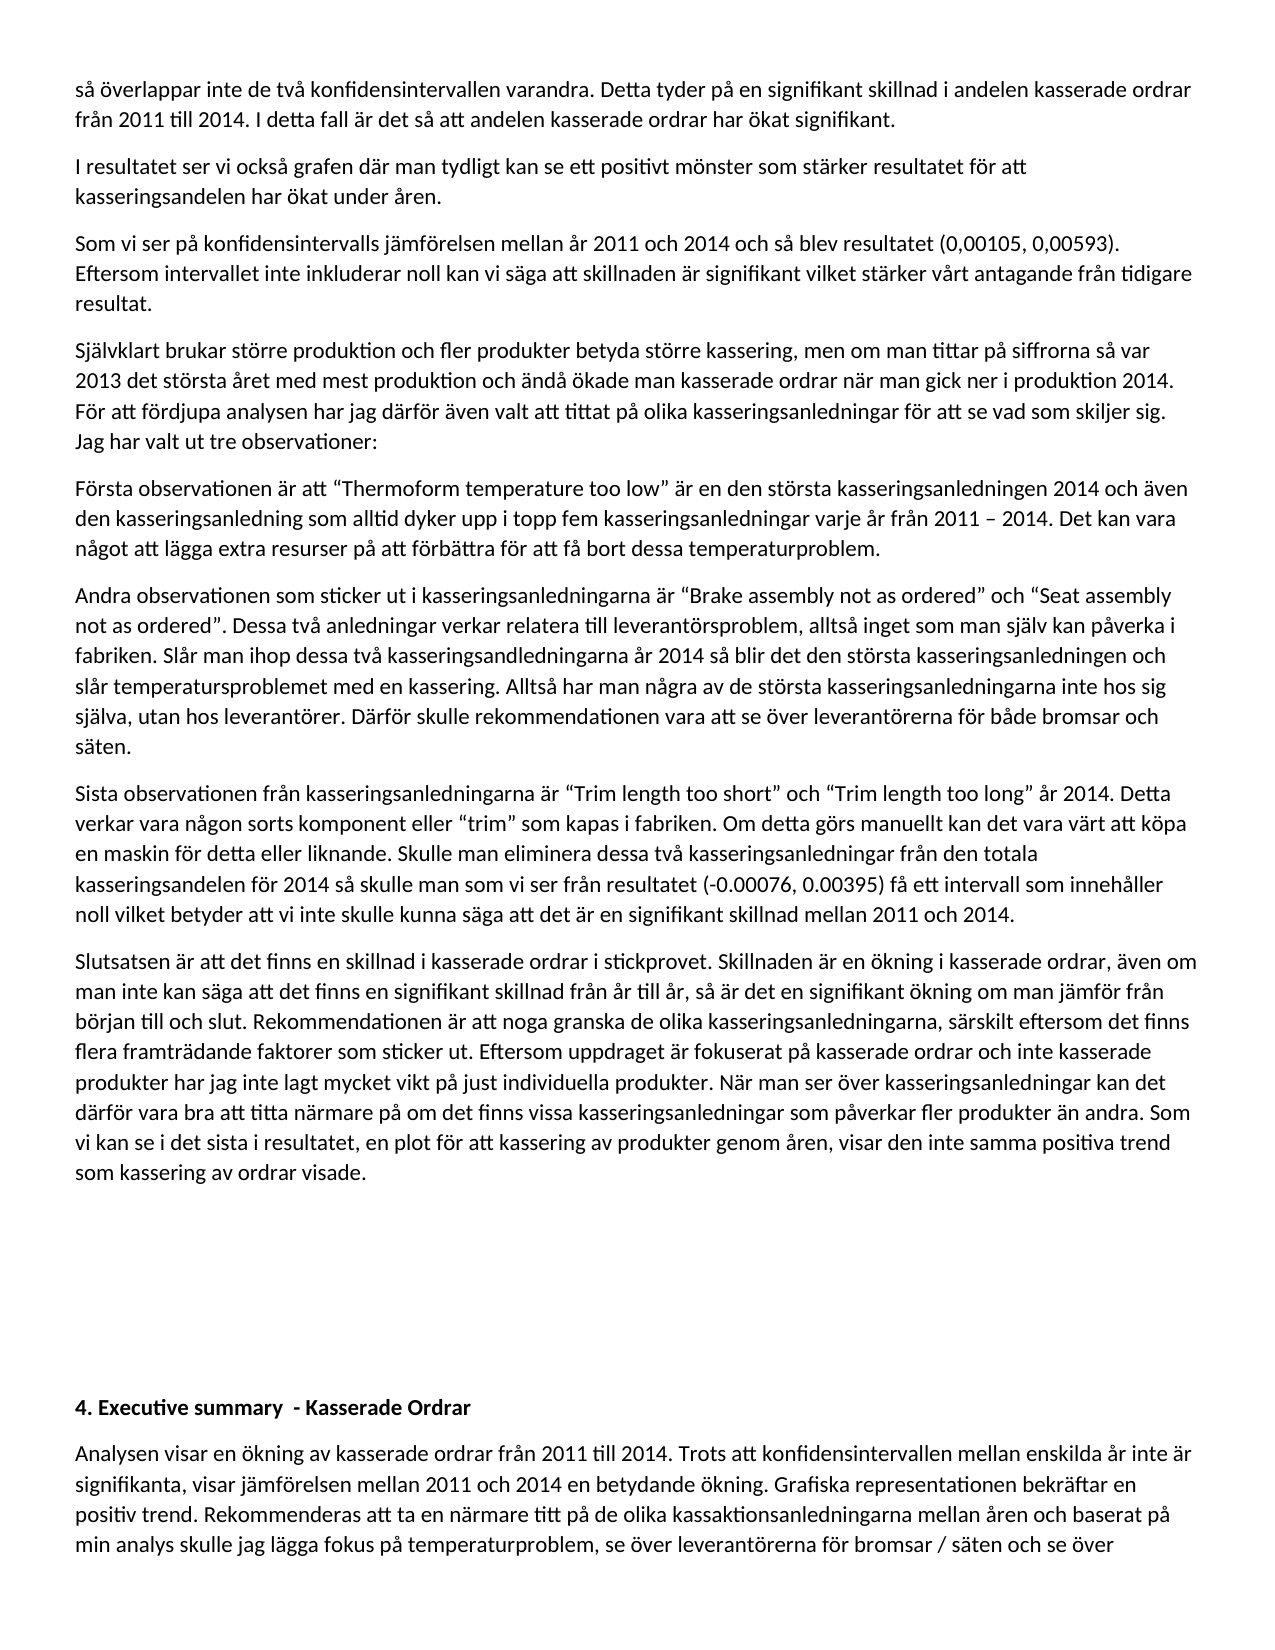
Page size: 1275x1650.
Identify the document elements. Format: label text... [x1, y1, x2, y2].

text Självklart brukar större produktion och fler produkter betyda större kassering, men om man tittar på siffrorna så var 2013 det största året med mest produktion och ändå ökade man kasserade ordrar när man gick ner i produktion 2014. För att fördjupa analysen har jag därför även valt att tittat på olika kasseringsanledningar för att se vad som skiljer sig. Jag har valt ut tre observationer: [75, 336, 1200, 455]
text Slutsatsen är att det finns en skillnad i kasserade ordrar i stickprovet. Skillnaden är en ökning i kasserade ordrar, även om man inte kan säga att det finns en signifikant skillnad från år till år, så är det en signifikant ökning om man jämför från början till och slut. Rekommendationen är att noga granska de olika kasseringsanledningarna, särskilt eftersom det finns flera framträdande faktorer som sticker ut. Eftersom uppdraget är fokuserat på kasserade ordrar och inte kasserade produkter har jag inte lagt mycket vikt på just individuella produkter. När man ser över kasseringsanledningar kan det därför vara bra att titta närmare på om det finns vissa kasseringsanledningar som påverkar fler produkter än andra. Som vi kan se i det sista i resultatet, en plot för att kassering av produkter genom åren, visar den inte samma positiva trend som kassering av ordrar visade. [75, 947, 1200, 1186]
text Sista observationen från kasseringsanledningarna är “Trim length too short” och “Trim length too long” år 2014. Detta verkar vara någon sorts komponent eller “trim” som kapas i fabriken. Om detta görs manuellt kan det vara värt att köpa en maskin för detta eller liknande. Skulle man eliminera dessa två kasseringsanledningar från den totala kasseringsandelen för 2014 så skulle man som vi ser från resultatet (-0.00076, 0.00395) få ett intervall som innehåller noll vilket betyder att vi inte skulle kunna säga att det är en signifikant skillnad mellan 2011 och 2014. [75, 779, 1200, 928]
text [75, 75, 1200, 133]
text Första observationen är att “Thermoform temperature too low” är en den största kasseringsanledningen 2014 och även den kasseringsanledning som alltid dyker upp i topp fem kasseringsanledningar varje år från 2011 – 2014. Det kan vara något att lägga extra resurser på att förbättra för att få bort dessa temperaturproblem. [75, 474, 1200, 562]
text Som vi ser på konfidensintervalls jämförelsen mellan år 2011 och 2014 och så blev resultatet (0,00105, 0,00593). Eftersom intervallet inte inkluderar noll kan vi säga att skillnaden är signifikant vilket stärker vårt antagande från tidigare resultat. [75, 229, 1200, 318]
text I resultatet ser vi också grafen där man tydligt kan se ett positivt mönster som stärker resultatet för att kasseringsandelen har ökat under åren. [75, 152, 1200, 210]
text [75, 1439, 1200, 1558]
text Andra observationen som sticker ut i kasseringsanledningarna är “Brake assembly not as ordered” och “Seat assembly not as ordered”. Dessa två anledningar verkar relatera till leverantörsproblem, alltså inget som man själv kan påverka i fabriken. Slår man ihop dessa två kasseringsandledningarna år 2014 så blir det den största kasseringsanledningen och slår temperatursproblemet med en kassering. Alltså har man några av de största kasseringsanledningarna inte hos sig själva, utan hos leverantörer. Därför skulle rekommendationen vara att se över leverantörerna för både bromsar och säten. [75, 581, 1200, 760]
text 4. Executive summary - Kasserade Ordrar [75, 1393, 1200, 1421]
